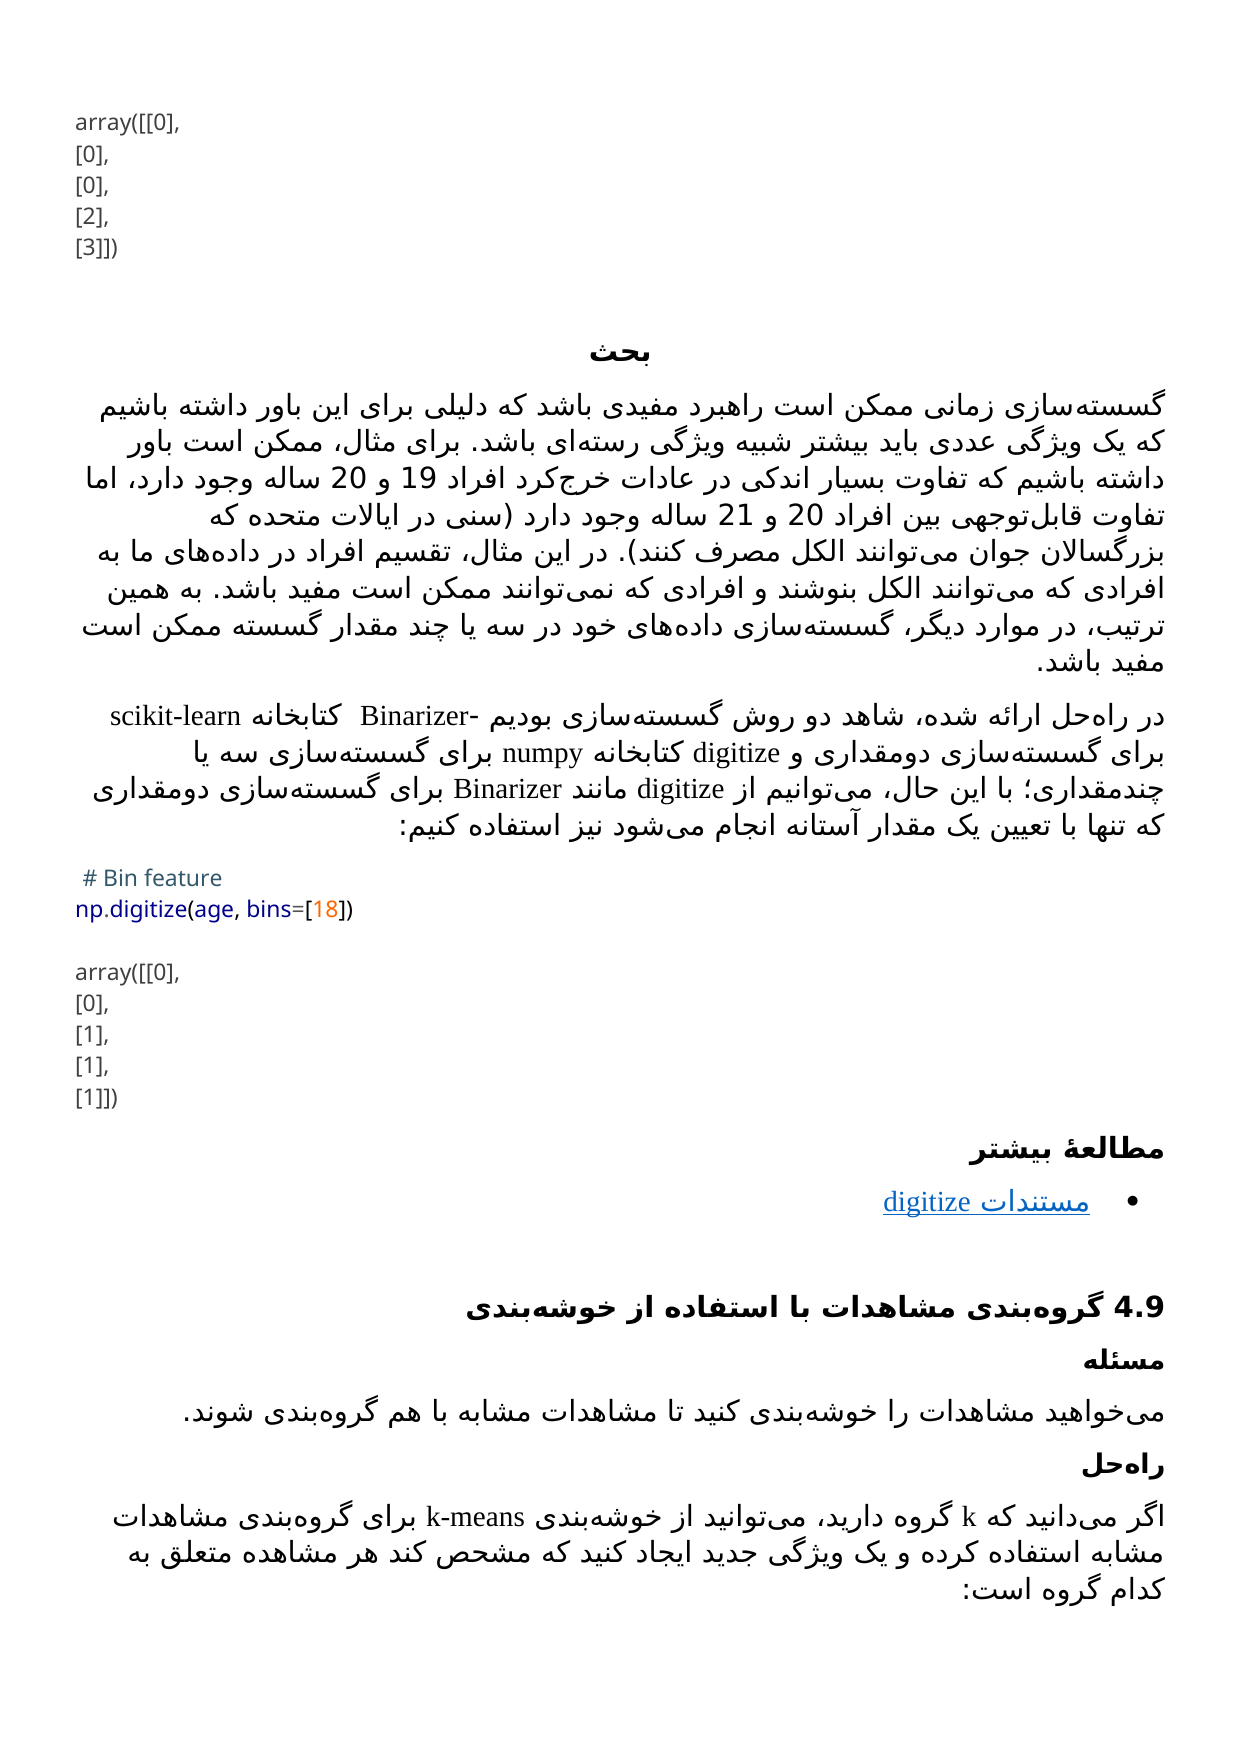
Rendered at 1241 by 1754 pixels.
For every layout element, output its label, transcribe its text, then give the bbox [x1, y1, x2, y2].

text در راه‌حل ارائه شده، شاهد دو روش گسسته‌سازی بودیم -Binarizer کتابخانه scikit-learn برای گسسته‌سازی دومقداری و digitize کتابخانه numpy برای گسسته‌سازی سه یا چندمقداری؛ با این حال، می‌توانیم از digitize مانند Binarizer برای گسسته‌سازی دومقداری که تنها با تعیین یک مقدار آستانه انجام می‌شود نیز استفاده کنیم: [75, 698, 1165, 842]
text array([[0], [75, 106, 1165, 137]
list مستندات digitize [75, 1184, 1128, 1218]
text array([[0], [75, 956, 1165, 987]
text بحث [75, 334, 1165, 368]
text مسئله [75, 1344, 1165, 1376]
text # Bin feature [75, 862, 1165, 893]
text [2], [75, 200, 1165, 231]
text اگر می‌دانید که k گروه دارید، می‌توانید از خوشه‌بندی k-means برای گروه‌بندی مشاهدات مشابه استفاده کرده و یک ویژگی جدید ایجاد کنید که مشحص کند هر مشاهده متعلق به کدام گروه است: [75, 1499, 1165, 1606]
text راه‌حل [75, 1448, 1165, 1479]
text [1]]) [75, 1081, 1165, 1112]
text مطالعۀ بیشتر [75, 1131, 1165, 1165]
text [1], [75, 1049, 1165, 1081]
text [3]]) [75, 231, 1165, 262]
text 4.9 گروه‌بندی مشاهدات با استفاده از خوشه‌بندی [75, 1291, 1165, 1324]
text [0], [75, 169, 1165, 200]
text np.digitize(age, bins=[18]) [75, 893, 1165, 924]
text گسسته‌سازی زمانی ممکن است راهبرد مفیدی باشد که دلیلی برای این باور داشته باشیم که یک ویژگی عددی باید بیشتر شبیه ویژگی رسته‌ای باشد. برای مثال، ممکن است باور داشته باشیم که تفاوت بسیار اندکی در عادات خرج‌کرد افراد 19 و 20 ساله وجود دارد، اما تفاوت قابل‌توجهی بین افراد 20 و 21 ساله وجود دارد (سنی در ایالات متحده که بزرگسالان جوان می‌‌توانند الکل مصرف کنند). در این مثال، تقسیم افراد در داده‌های ما به افرادی که می‌توانند الکل بنوشند و افرادی که نمی‌توانند ممکن است مفید باشد. به همین ترتیب، در موارد دیگر، گسسته‌سازی داده‌های خود در سه یا چند مقدار گسسته ممکن است مفید باشد. [75, 388, 1165, 678]
text می‌خواهید مشاهدات را خوشه‌بندی کنید تا مشاهدات مشابه با هم گروه‌بندی شوند. [75, 1395, 1165, 1429]
text [0], [75, 137, 1165, 169]
text [1], [75, 1018, 1165, 1049]
text [0], [75, 987, 1165, 1018]
